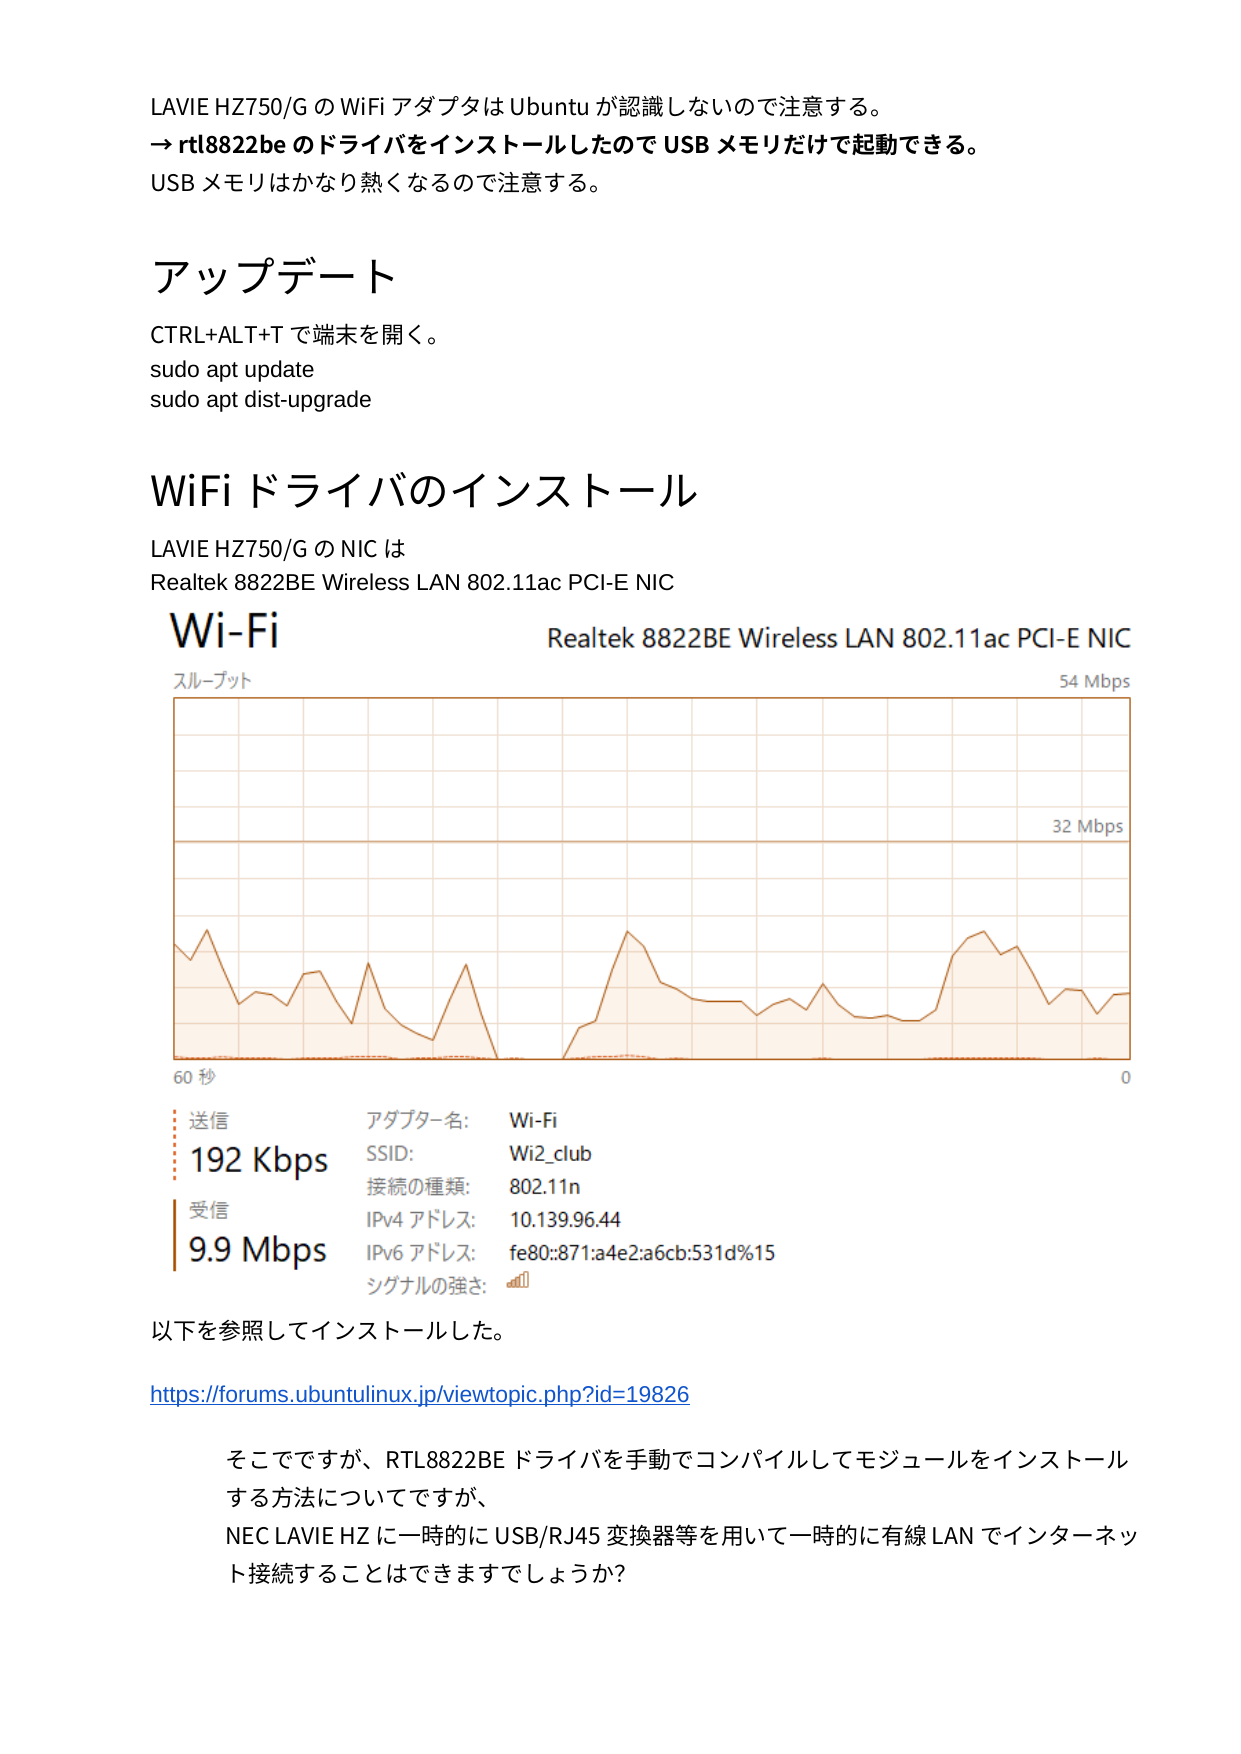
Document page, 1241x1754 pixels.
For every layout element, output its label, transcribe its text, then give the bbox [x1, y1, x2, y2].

text そこでですが、RTL8822BE ドライバを手動でコンパイルしてモジュールをインストールする方法についてですが、 [225, 1442, 1152, 1513]
text 以下を参照してインストールした。 [150, 1313, 1152, 1346]
text sudo apt update [150, 356, 1152, 382]
picture [150, 598, 1153, 1310]
text https://forums.ubuntulinux.jp/viewtopic.php?id=19826 [150, 1381, 1152, 1408]
text NEC LAVIE HZ に一時的にUSB/RJ45 変換器等を用いて一時的に有線LAN でインターネット接続することはできますでしょうか？ [225, 1518, 1152, 1589]
text Realtek 8822BE Wireless LAN 802.11ac PCI-E NIC [150, 568, 1152, 595]
text sudo apt dist-upgrade [150, 386, 1152, 412]
text CTRL+ALT+Tで端末を開く。 [150, 317, 1152, 351]
text LAVIE HZ750/GのWiFiアダプタはUbuntuが認識しないので注意する。 [150, 88, 1152, 122]
subtitle アップデート [150, 244, 1152, 305]
text USBメモリはかなり熱くなるので注意する。 [150, 165, 1152, 198]
text LAVIE HZ750/GのNICは [150, 530, 1152, 564]
subtitle WiFiドライバのインストール [150, 458, 1152, 518]
text → rtl8822beのドライバをインストールしたのでUSBメモリだけで起動できる。 [150, 127, 1152, 160]
